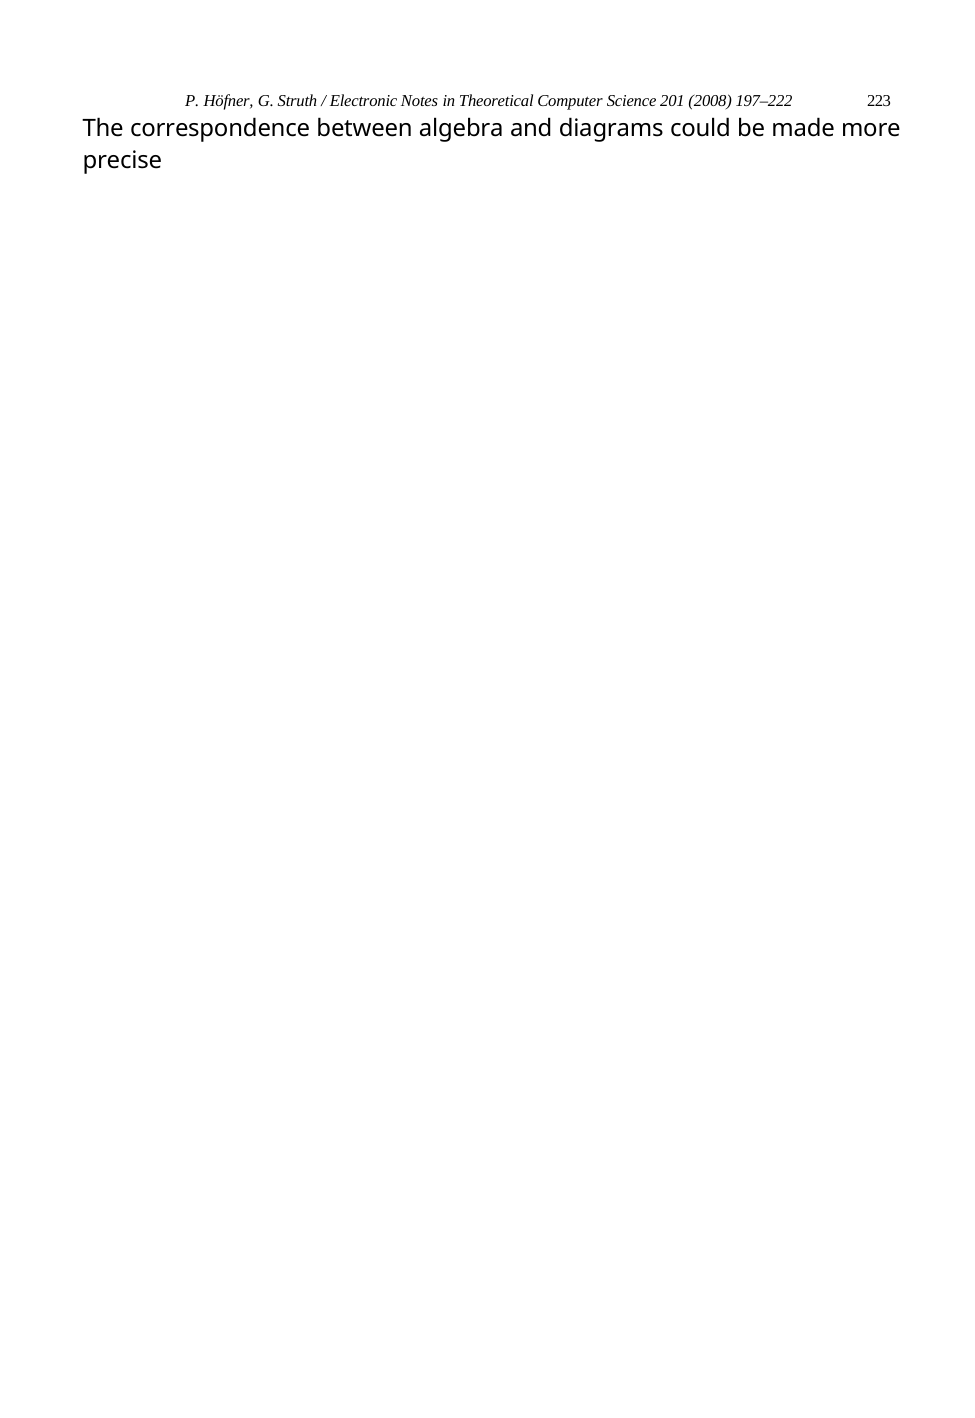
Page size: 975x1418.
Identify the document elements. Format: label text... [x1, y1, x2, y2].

text The correspondence between algebra and diagrams could be made more precise [82, 110, 910, 176]
